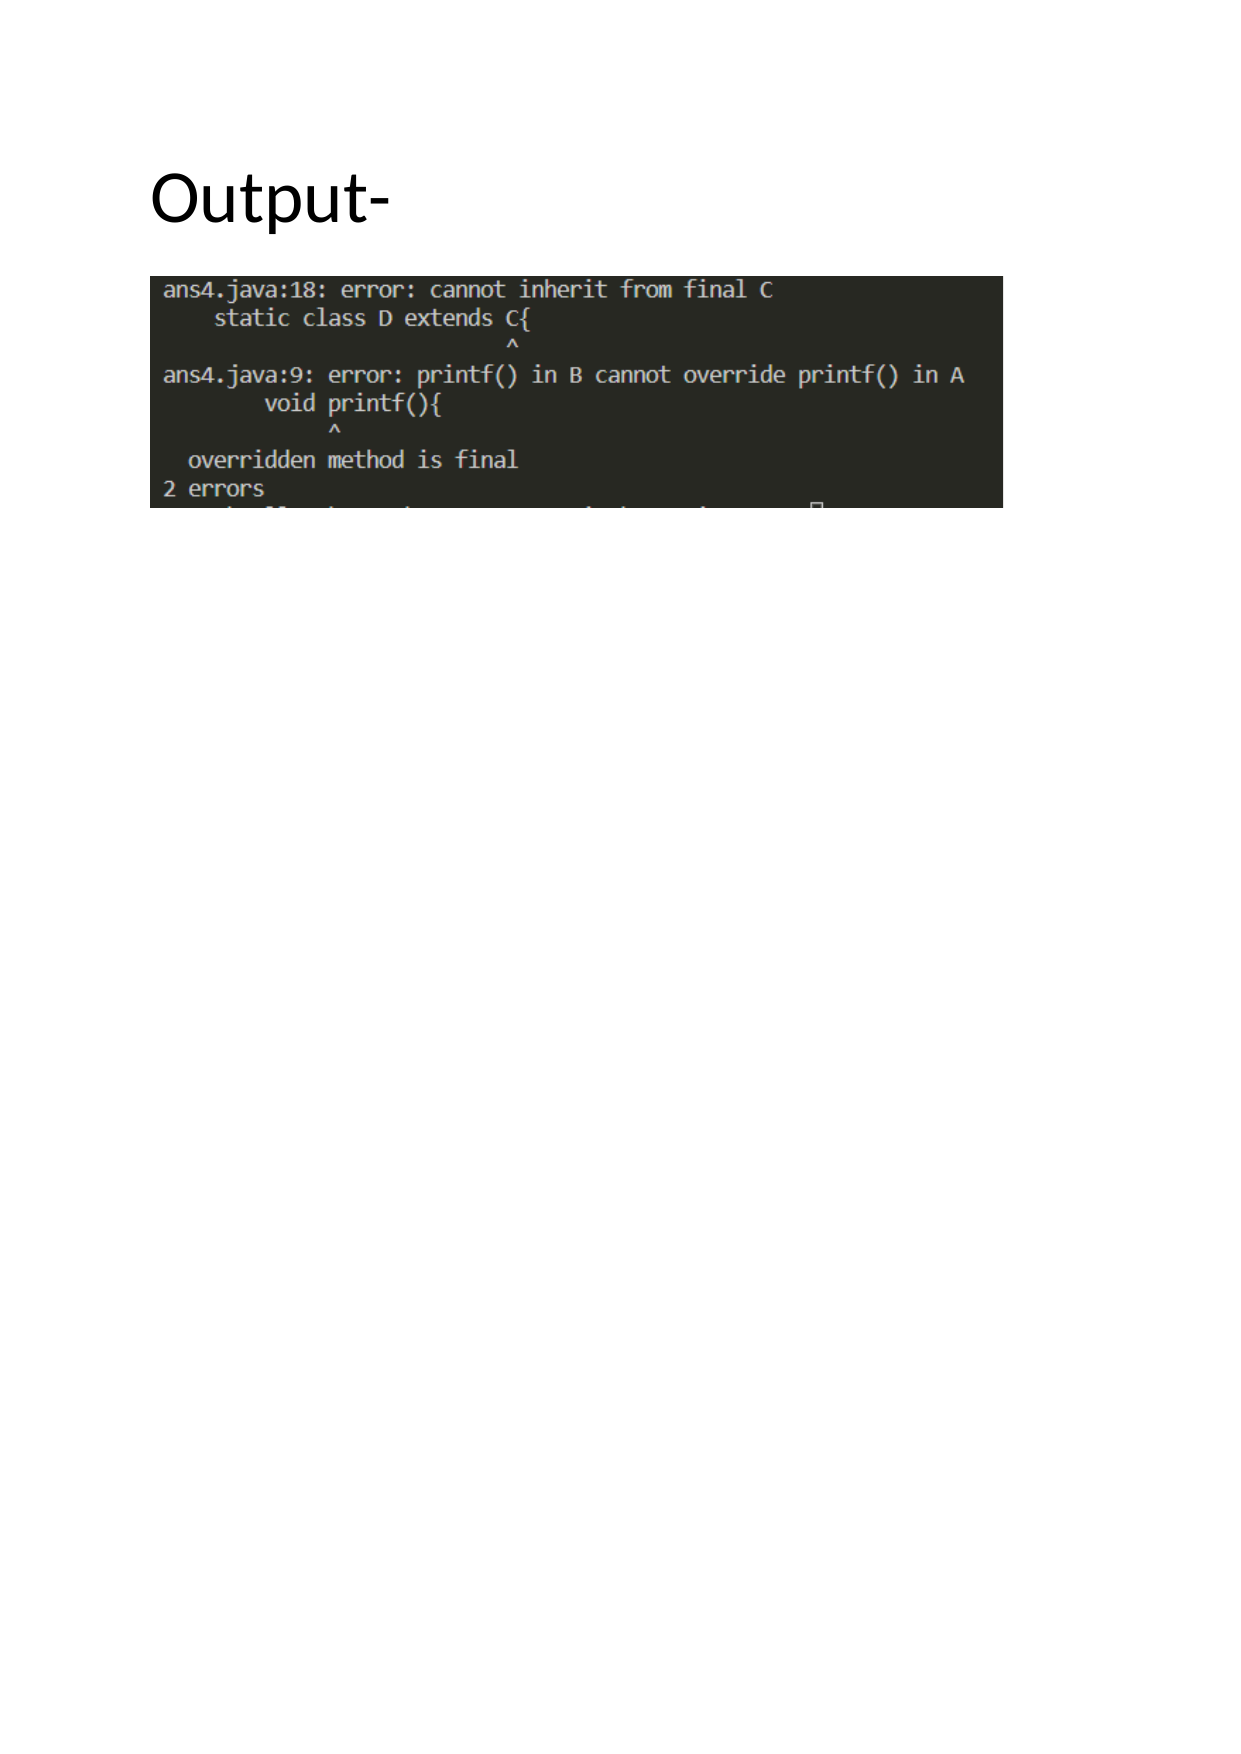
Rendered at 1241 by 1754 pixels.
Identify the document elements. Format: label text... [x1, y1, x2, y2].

text Output- [150, 150, 1090, 242]
picture [150, 276, 1004, 508]
